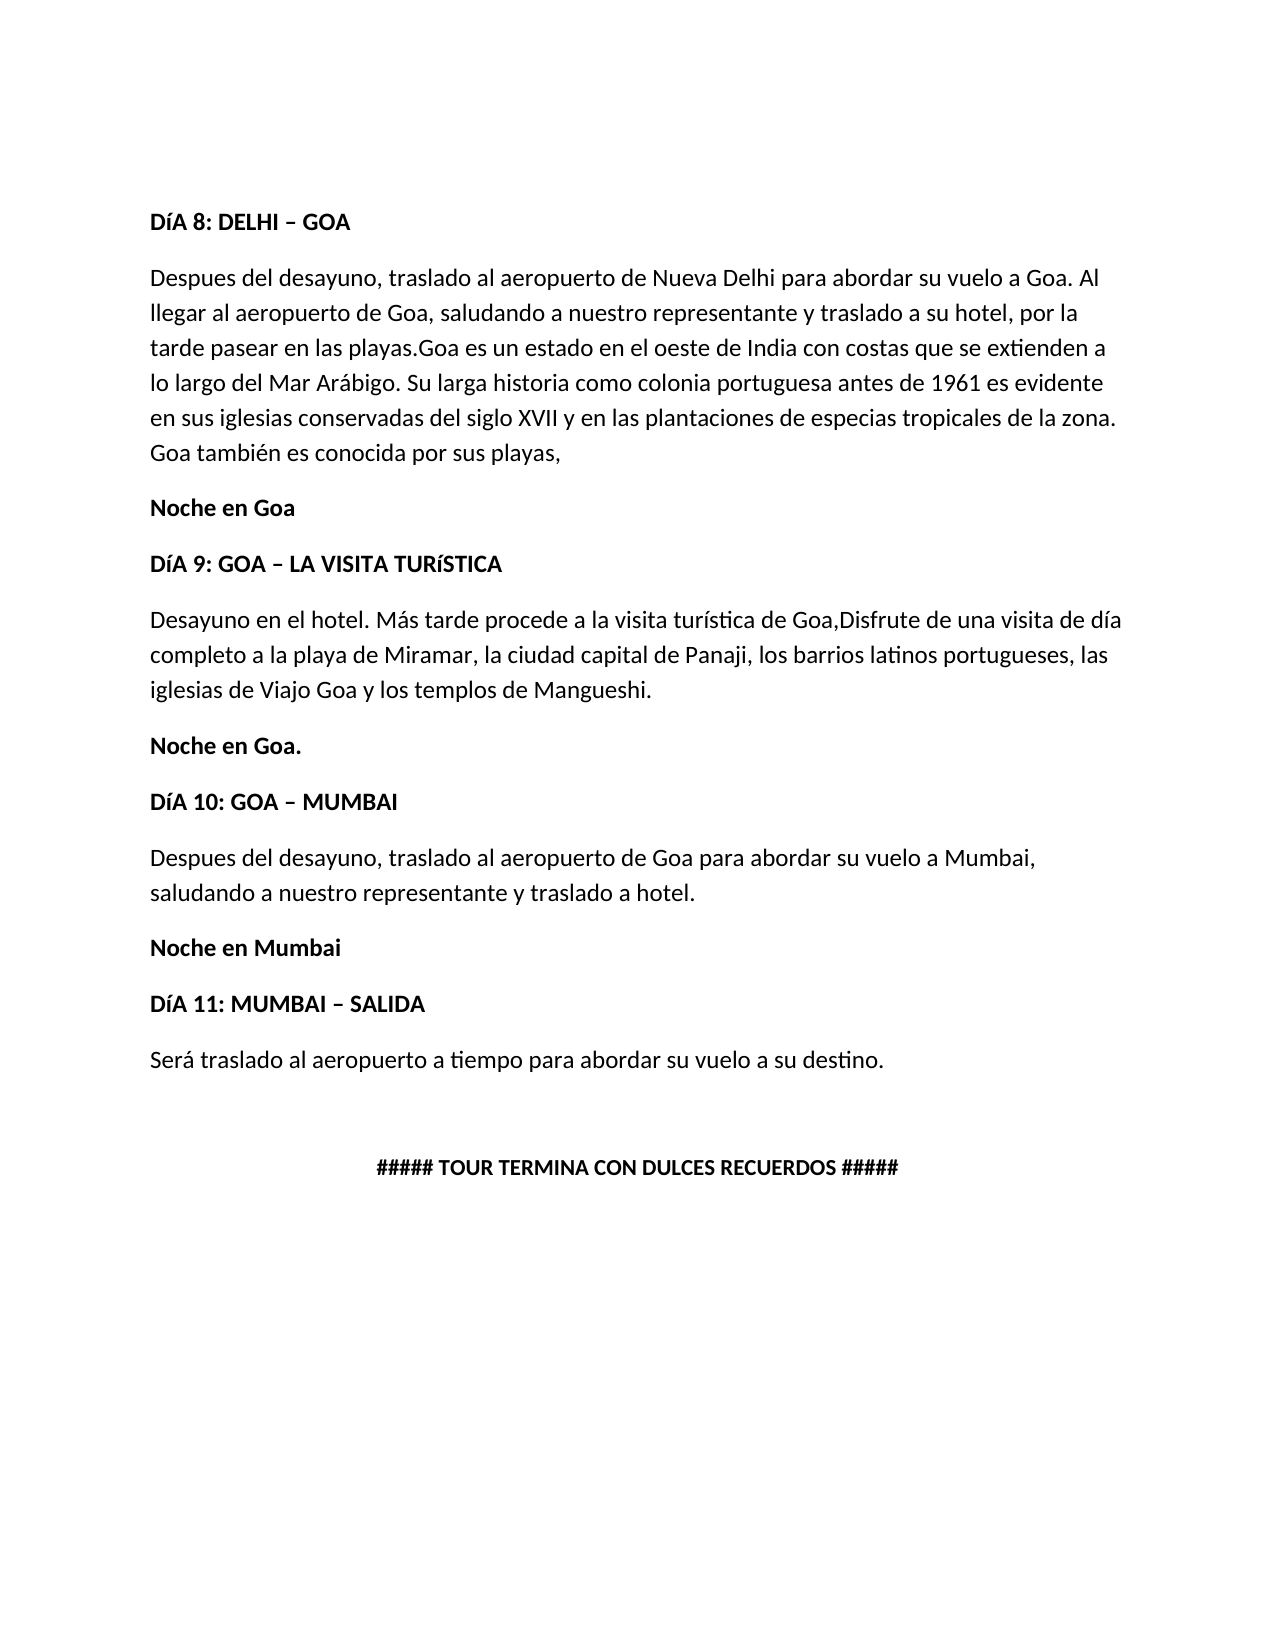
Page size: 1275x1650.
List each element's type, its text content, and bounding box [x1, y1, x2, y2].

text Despues del desayuno, traslado al aeropuerto de Goa para abordar su vuelo a Mumbai, saludando a nuestro representante y traslado a hotel. [150, 842, 1125, 907]
text DíA 11: MUMBAI – SALIDA [150, 988, 1125, 1019]
text Despues del desayuno, traslado al aeropuerto de Nueva Delhi para abordar su vuelo a Goa. Al llegar al aeropuerto de Goa, saludando a nuestro representante y traslado a su hotel, por la tarde pasear en las playas.Goa es un estado en el oeste de India con costas que se extienden a lo largo del Mar Arábigo. Su larga historia como colonia portuguesa antes de 1961 es evidente en sus iglesias conservadas del siglo XVII y en las plantaciones de especias tropicales de la zona. Goa también es conocida por sus playas, [150, 262, 1125, 467]
text Desayuno en el hotel. Más tarde procede a la visita turística de Goa,Disfrute de una visita de día completo a la playa de Miramar, la ciudad capital de Panaji, los barrios latinos portugueses, las iglesias de Viajo Goa y los templos de Mangueshi. [150, 604, 1125, 705]
text Noche en Goa. [150, 730, 1125, 761]
text Noche en Mumbai [150, 932, 1125, 963]
text Noche en Goa [150, 492, 1125, 523]
text Será traslado al aeropuerto a tiempo para abordar su vuelo a su destino. [150, 1044, 1125, 1075]
text DíA 9: GOA – LA VISITA TURíSTICA [150, 548, 1125, 579]
text ##### TOUR TERMINA CON DULCES RECUERDOS ##### [150, 1153, 1125, 1181]
text DíA 8: DELHI – GOA [150, 206, 1125, 236]
text DíA 10: GOA – MUMBAI [150, 786, 1125, 816]
